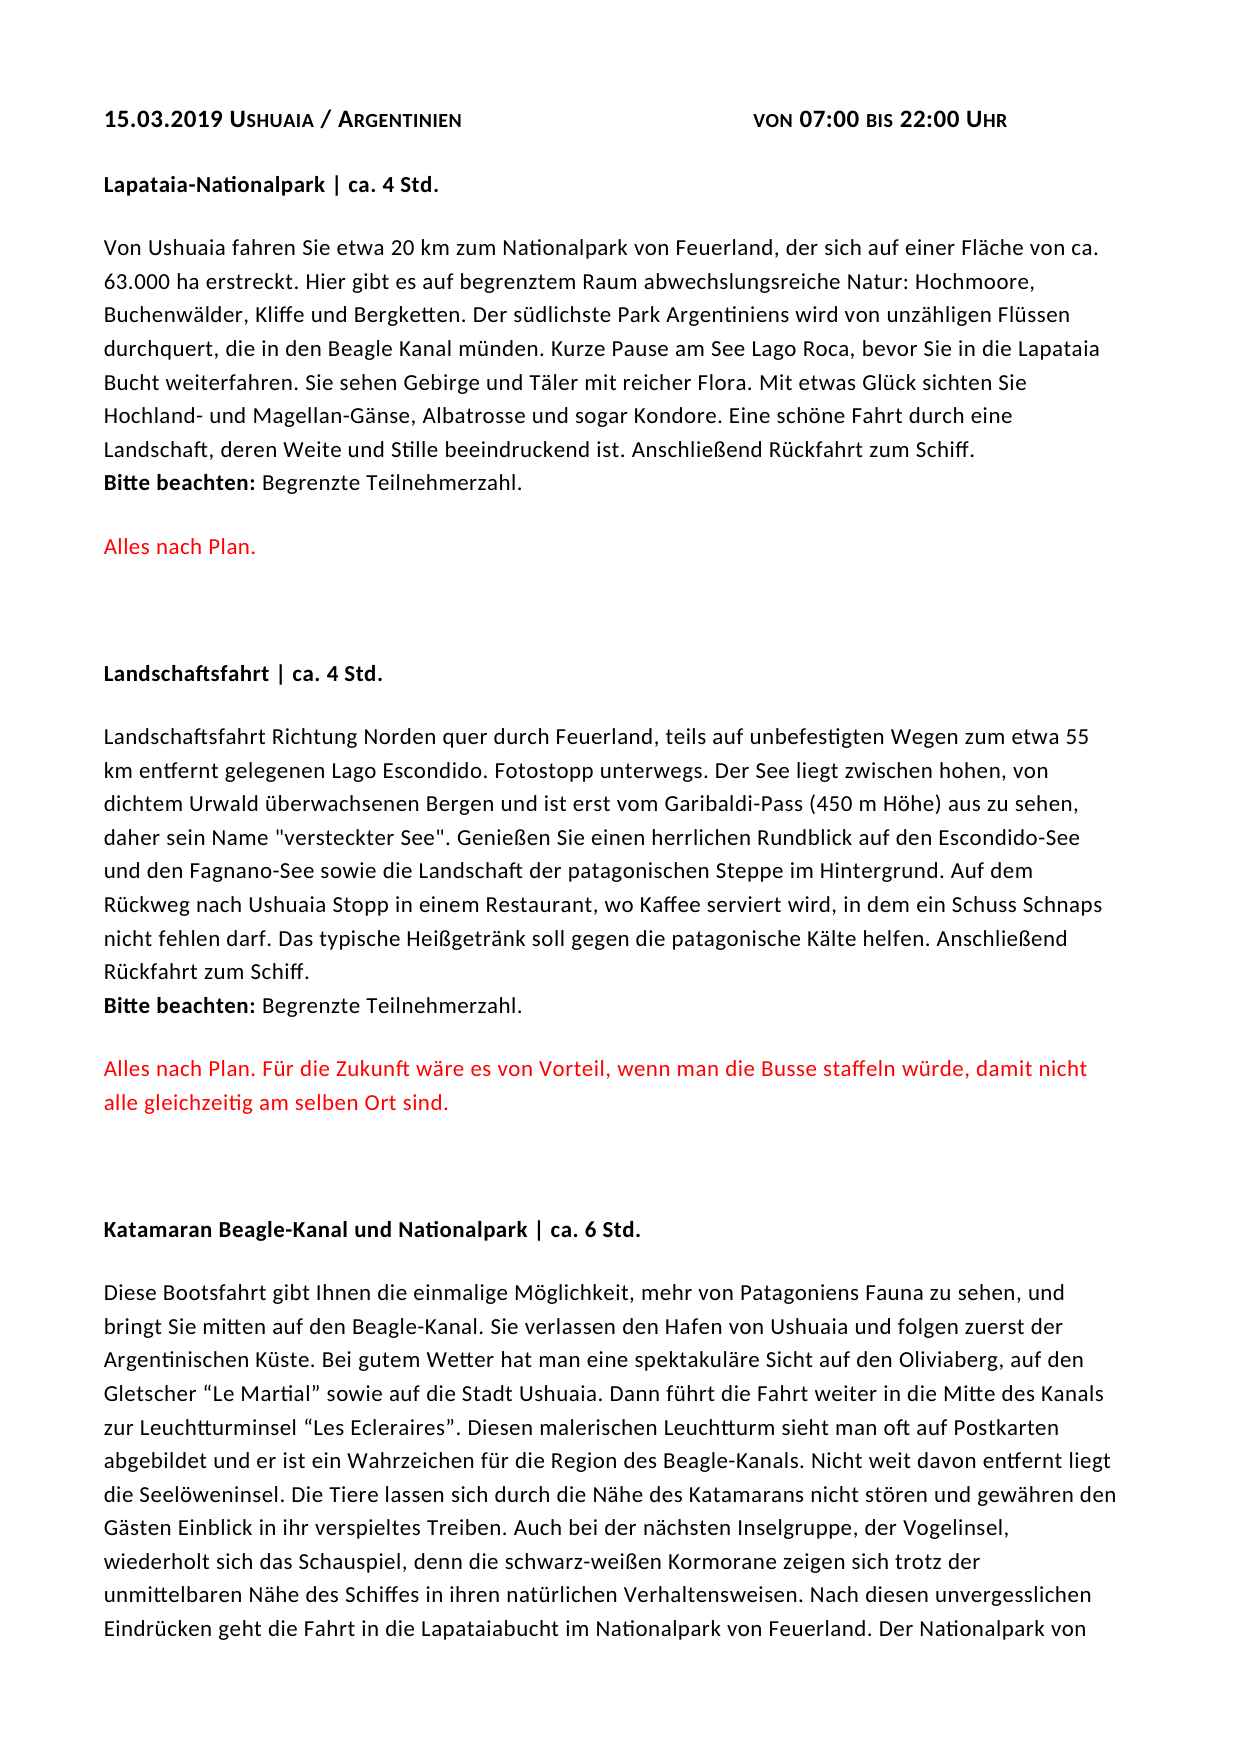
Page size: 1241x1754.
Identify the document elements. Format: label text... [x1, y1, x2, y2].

text Lapataia-Nationalpark | ca. 4 Std. [103, 170, 1122, 198]
text Alles nach Plan. [103, 532, 1122, 560]
text Alles nach Plan. Für die Zukunft wäre es von Vorteil, wenn man die Busse staffeln würde, damit nicht alle gleichzeitig am selben Ort sind. [103, 1054, 1122, 1116]
text Landschaftsfahrt Richtung Norden quer durch Feuerland, teils auf unbefestigten Wegen zum etwa 55 km entfernt gelegenen Lago Escondido. Fotostopp unterwegs. Der See liegt zwischen hohen, von dichtem Urwald überwachsenen Bergen und ist erst vom Garibaldi-Pass (450 m Höhe) aus zu sehen, daher sein Name "versteckter See". Genießen Sie einen herrlichen Rundblick auf den Escondido-See und den Fagnano-See sowie die Landschaft der patagonischen Steppe im Hintergrund. Auf dem Rückweg nach Ushuaia Stopp in einem Restaurant, wo Kaffee serviert wird, in dem ein Schuss Schnaps nicht fehlen darf. Das typische Heißgetränk soll gegen die patagonische Kälte helfen. Anschließend Rückfahrt zum Schiff. Bitte beachten: Begrenzte Teilnehmerzahl. [103, 722, 1122, 1019]
text Katamaran Beagle-Kanal und Nationalpark | ca. 6 Std. [103, 1215, 1122, 1243]
text Von Ushuaia fahren Sie etwa 20 km zum Nationalpark von Feuerland, der sich auf einer Fläche von ca. 63.000 ha erstreckt. Hier gibt es auf begrenztem Raum abwechslungsreiche Natur: Hochmoore, Buchenwälder, Kliffe und Bergketten. Der südlichste Park Argentiniens wird von unzähligen Flüssen durchquert, die in den Beagle Kanal münden. Kurze Pause am See Lago Roca, bevor Sie in die Lapataia Bucht weiterfahren. Sie sehen Gebirge und Täler mit reicher Flora. Mit etwas Glück sichten Sie Hochland- und Magellan-Gänse, Albatrosse und sogar Kondore. Eine schöne Fahrt durch eine Landschaft, deren Weite und Stille beeindruckend ist. Anschließend Rückfahrt zum Schiff. Bitte beachten: Begrenzte Teilnehmerzahl. [103, 233, 1122, 496]
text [103, 1278, 1122, 1642]
text Landschaftsfahrt | ca. 4 Std. [103, 659, 1122, 687]
text 15.03.2019 Ushuaia / Argentinien von 07:00 bis 22:00 Uhr [103, 103, 1122, 134]
